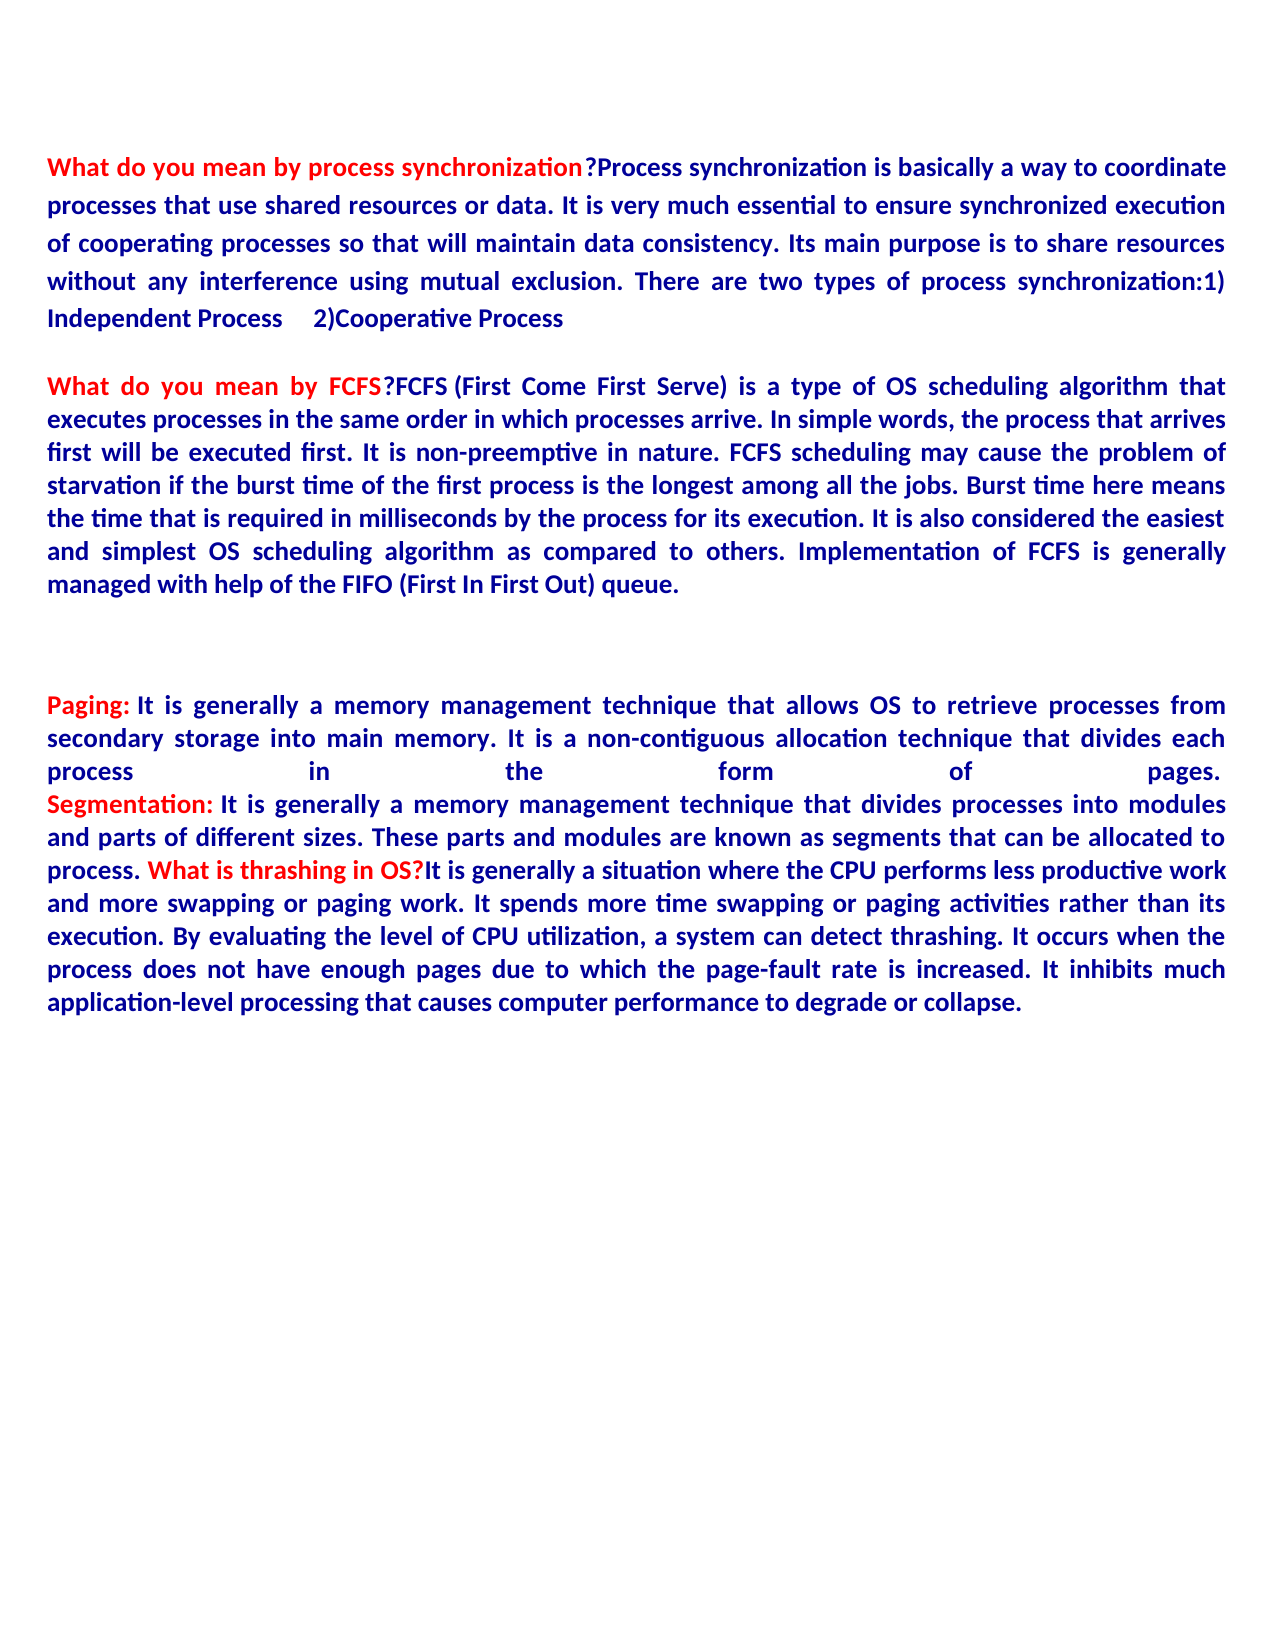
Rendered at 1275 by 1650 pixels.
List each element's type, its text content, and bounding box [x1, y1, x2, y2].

text Paging: It is generally a memory management technique that allows OS to retrieve processes from secondary storage into main memory. It is a non-contiguous allocation technique that divides each process in the form of pages. Segmentation: It is generally a memory management technique that divides processes into modules and parts of different sizes. These parts and modules are known as segments that can be allocated to process. What is thrashing in OS?It is generally a situation where the CPU performs less productive work and more swapping or paging work. It spends more time swapping or paging activities rather than its execution. By evaluating the level of CPU utilization, a system can detect thrashing. It occurs when the process does not have enough pages due to which the page-fault rate is increased. It inhibits much application-level processing that causes computer performance to degrade or collapse. [47, 853, 1228, 1018]
text What do you mean by FCFS?FCFS (First Come First Serve) is a type of OS scheduling algorithm that executes processes in the same order in which processes arrive. In simple words, the process that arrives first will be executed first. It is non-preemptive in nature. FCFS scheduling may cause the problem of starvation if the burst time of the first process is the longest among all the jobs. Burst time here means the time that is required in milliseconds by the process for its execution. It is also considered the easiest and simplest OS scheduling algorithm as compared to others. Implementation of FCFS is generally managed with help of the FIFO (First In First Out) queue. [47, 369, 1228, 600]
subtitle What do you mean by process synchronization?Process synchronization is basically a way to coordinate processes that use shared resources or data. It is very much essential to ensure synchronized execution of cooperating processes so that will maintain data consistency. Its main purpose is to share resources without any interference using mutual exclusion. There are two types of process synchronization:1) Independent Process 2)Cooperative Process [47, 150, 1228, 335]
